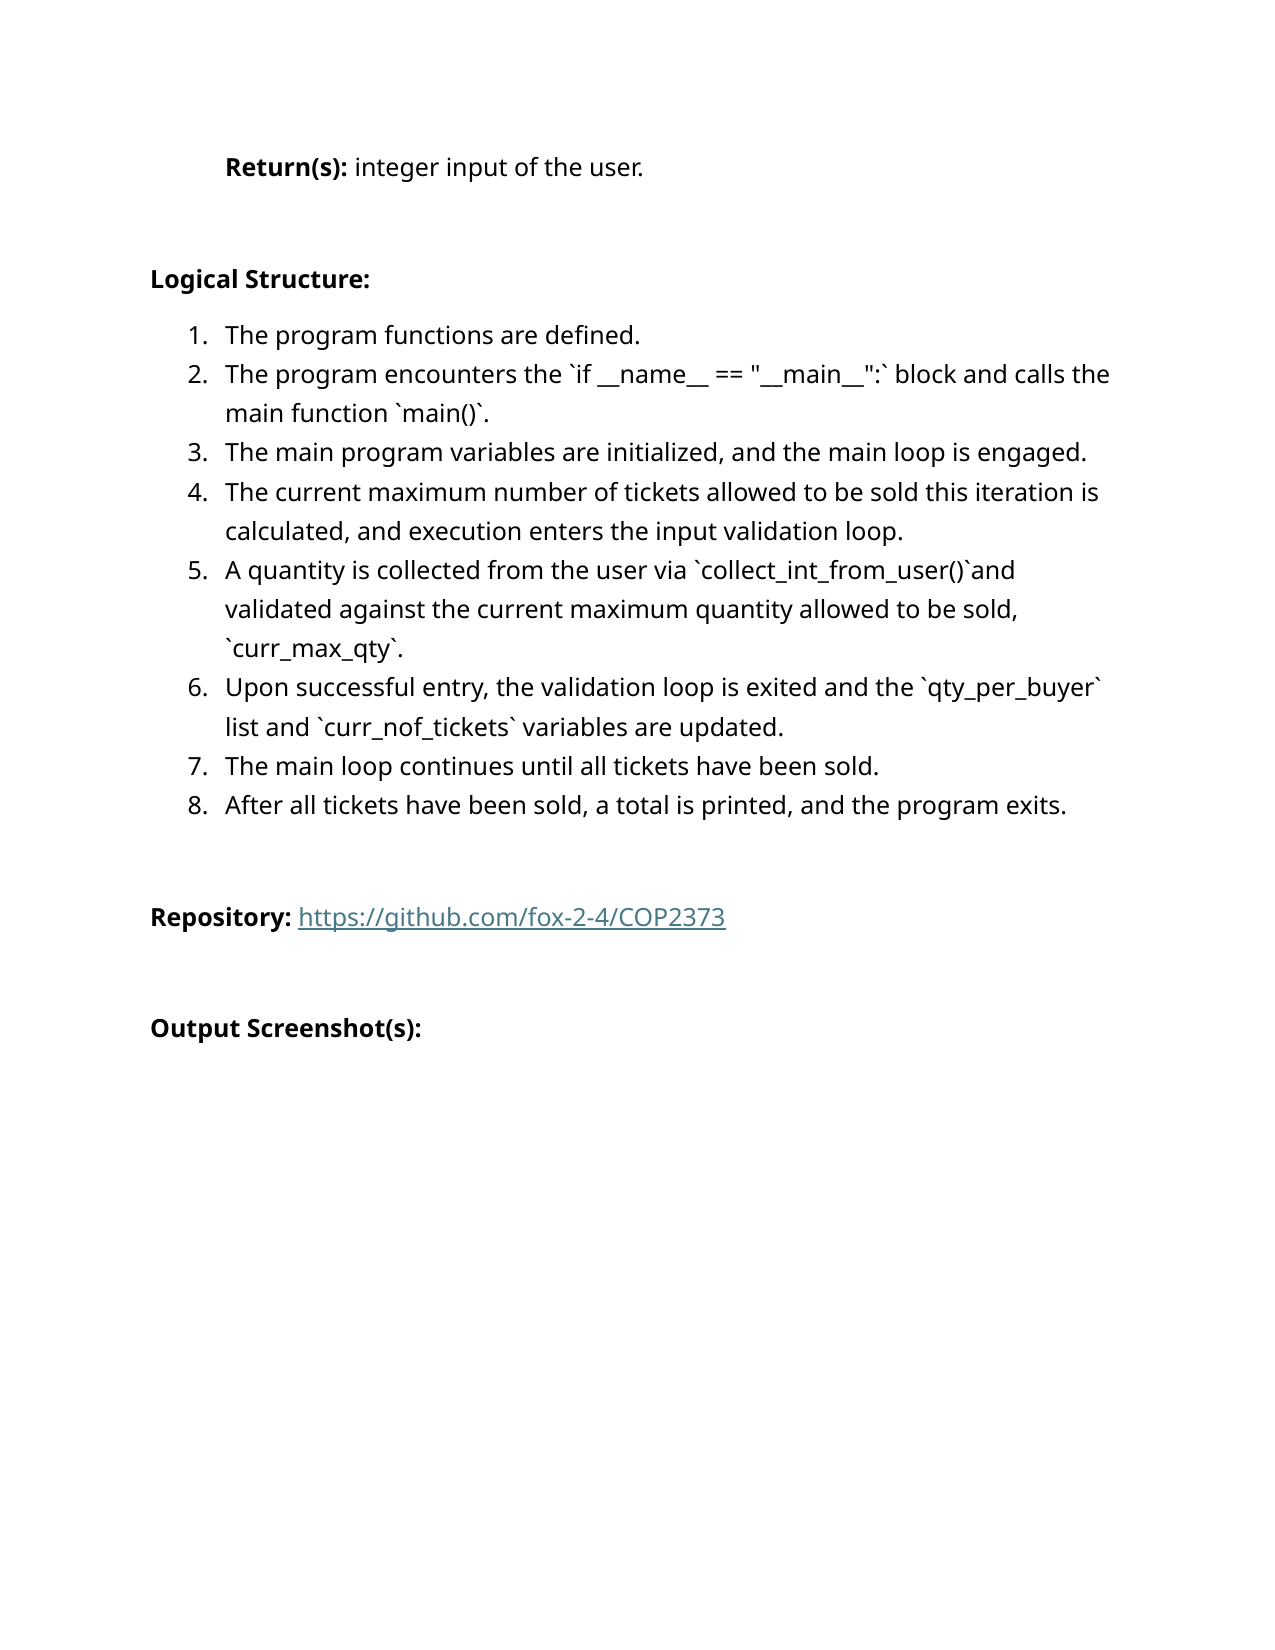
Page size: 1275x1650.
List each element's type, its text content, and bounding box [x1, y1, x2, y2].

text Repository: https://github.com/fox-2-4/COP2373 [150, 899, 1125, 933]
text Output Screenshot(s): [150, 1011, 1125, 1045]
list After all tickets have been sold, a total is printed, and the program exits. [187, 787, 1125, 822]
text Logical Structure: [150, 262, 1125, 296]
list The program encounters the `if __name__ == "__main__":` block and calls the main function `main()`. [187, 357, 1125, 430]
list Return(s): integer input of the user. [225, 150, 1125, 184]
list The current maximum number of tickets allowed to be sold this iteration is calculated, and execution enters the input validation loop. [187, 474, 1125, 547]
list Upon successful entry, the validation loop is exited and the `qty_per_buyer` list and `curr_nof_tickets` variables are updated. [187, 670, 1125, 743]
list A quantity is collected from the user via `collect_int_from_user()`and validated against the current maximum quantity allowed to be sold, `curr_max_qty`. [187, 552, 1125, 665]
list The main loop continues until all tickets have been sold. [187, 748, 1125, 782]
list The main program variables are initialized, and the main loop is engaged. [187, 435, 1125, 469]
list The program functions are defined. [187, 317, 1125, 352]
